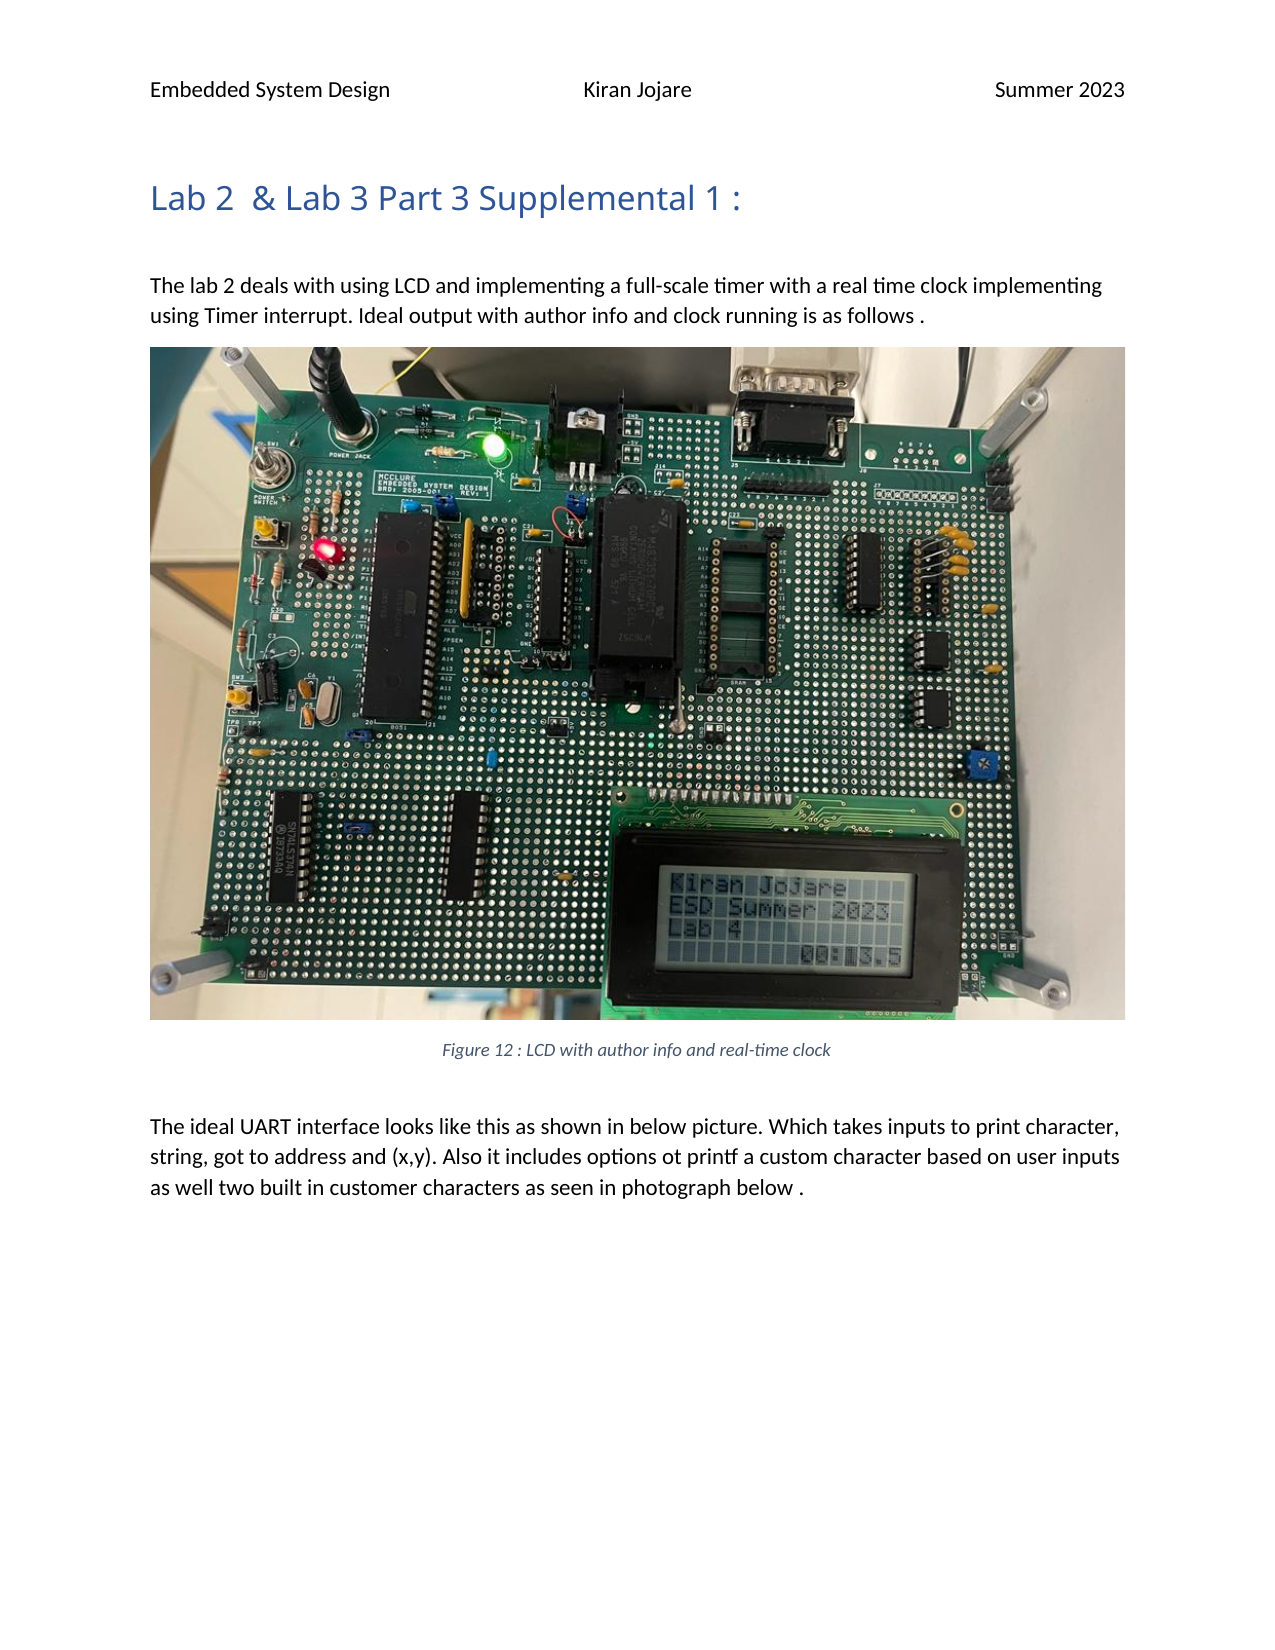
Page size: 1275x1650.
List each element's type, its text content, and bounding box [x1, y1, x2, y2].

text The lab 2 deals with using LCD and implementing a full-scale timer with a real time clock implementing using Timer interrupt. Ideal output with author info and clock running is as follows . [150, 271, 1125, 329]
subtitle Lab 2 & Lab 3 Part 3 Supplemental 1 : [150, 175, 1125, 220]
text The ideal UART interface looks like this as shown in below picture. Which takes inputs to print character, string, got to address and (x,y). Also it includes options ot printf a custom character based on user inputs as well two built in customer characters as seen in photograph below . [150, 1082, 1125, 1201]
picture [150, 347, 1125, 1020]
